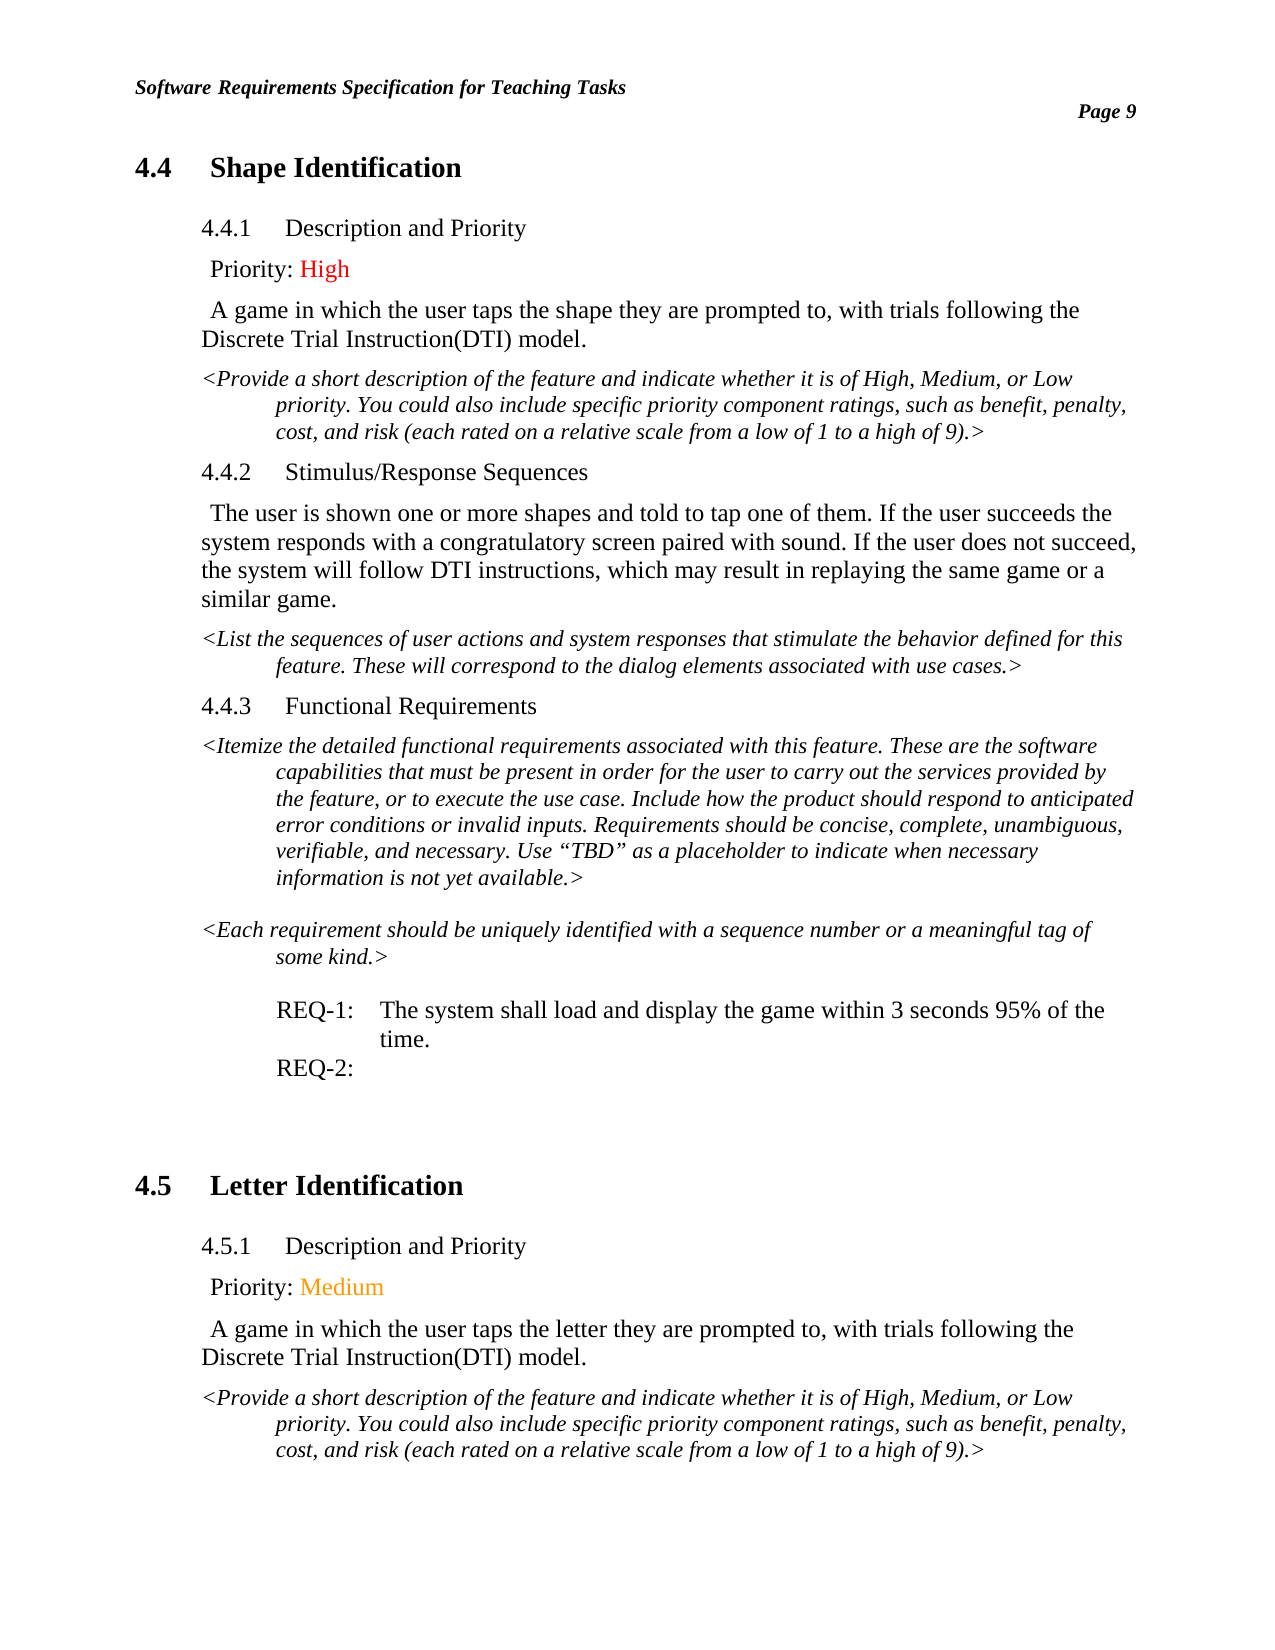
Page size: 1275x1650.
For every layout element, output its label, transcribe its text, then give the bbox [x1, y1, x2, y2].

text REQ-2: [276, 1053, 1140, 1082]
text 4.5.1 Description and Priority [201, 1231, 1140, 1260]
text <Provide a short description of the feature and indicate whether it is of High, Medium, or Low priority. You could also include specific priority component ratings, such as benefit, penalty, cost, and risk (each rated on a relative scale from a low of 1 to a high of 9).> [201, 365, 1140, 444]
text Priority: Medium [201, 1272, 1140, 1301]
text Priority: High [201, 254, 1140, 283]
text 4.4.2 Stimulus/Response Sequences [201, 457, 1140, 486]
text REQ-1: The system shall load and display the game within 3 seconds 95% of the time. [276, 996, 1140, 1053]
text 4.4.1 Description and Priority [201, 213, 1140, 241]
text 4.4.3 Functional Requirements [201, 691, 1140, 719]
text <Itemize the detailed functional requirements associated with this feature. These are the software capabilities that must be present in order for the user to carry out the services provided by the feature, or to execute the use case. Include how the product should respond to anticipated error conditions or invalid inputs. Requirements should be concise, complete, unambiguous, verifiable, and necessary. Use “TBD” as a placeholder to indicate when necessary information is not yet available.> [201, 732, 1140, 890]
text <Provide a short description of the feature and indicate whether it is of High, Medium, or Low priority. You could also include specific priority component ratings, such as benefit, penalty, cost, and risk (each rated on a relative scale from a low of 1 to a high of 9).> [201, 1384, 1140, 1463]
text <List the sequences of user actions and system responses that stimulate the behavior defined for this feature. These will correspond to the dialog elements associated with use cases.> [201, 626, 1140, 678]
subtitle Shape Identification [135, 150, 1140, 183]
text The user is shown one or more shapes and told to tap one of them. If the user succeeds the system responds with a congratulatory screen paired with sound. If the user does not succeed, the system will follow DTI instructions, which may result in replaying the same game or a similar game. [201, 498, 1140, 613]
text A game in which the user taps the shape they are prompted to, with trials following the Discrete Trial Instruction(DTI) model. [201, 295, 1140, 353]
subtitle Letter Identification [135, 1168, 1140, 1202]
text <Each requirement should be uniquely identified with a sequence number or a meaningful tag of some kind.> [201, 916, 1140, 969]
text A game in which the user taps the letter they are prompted to, with trials following the Discrete Trial Instruction(DTI) model. [201, 1314, 1140, 1371]
